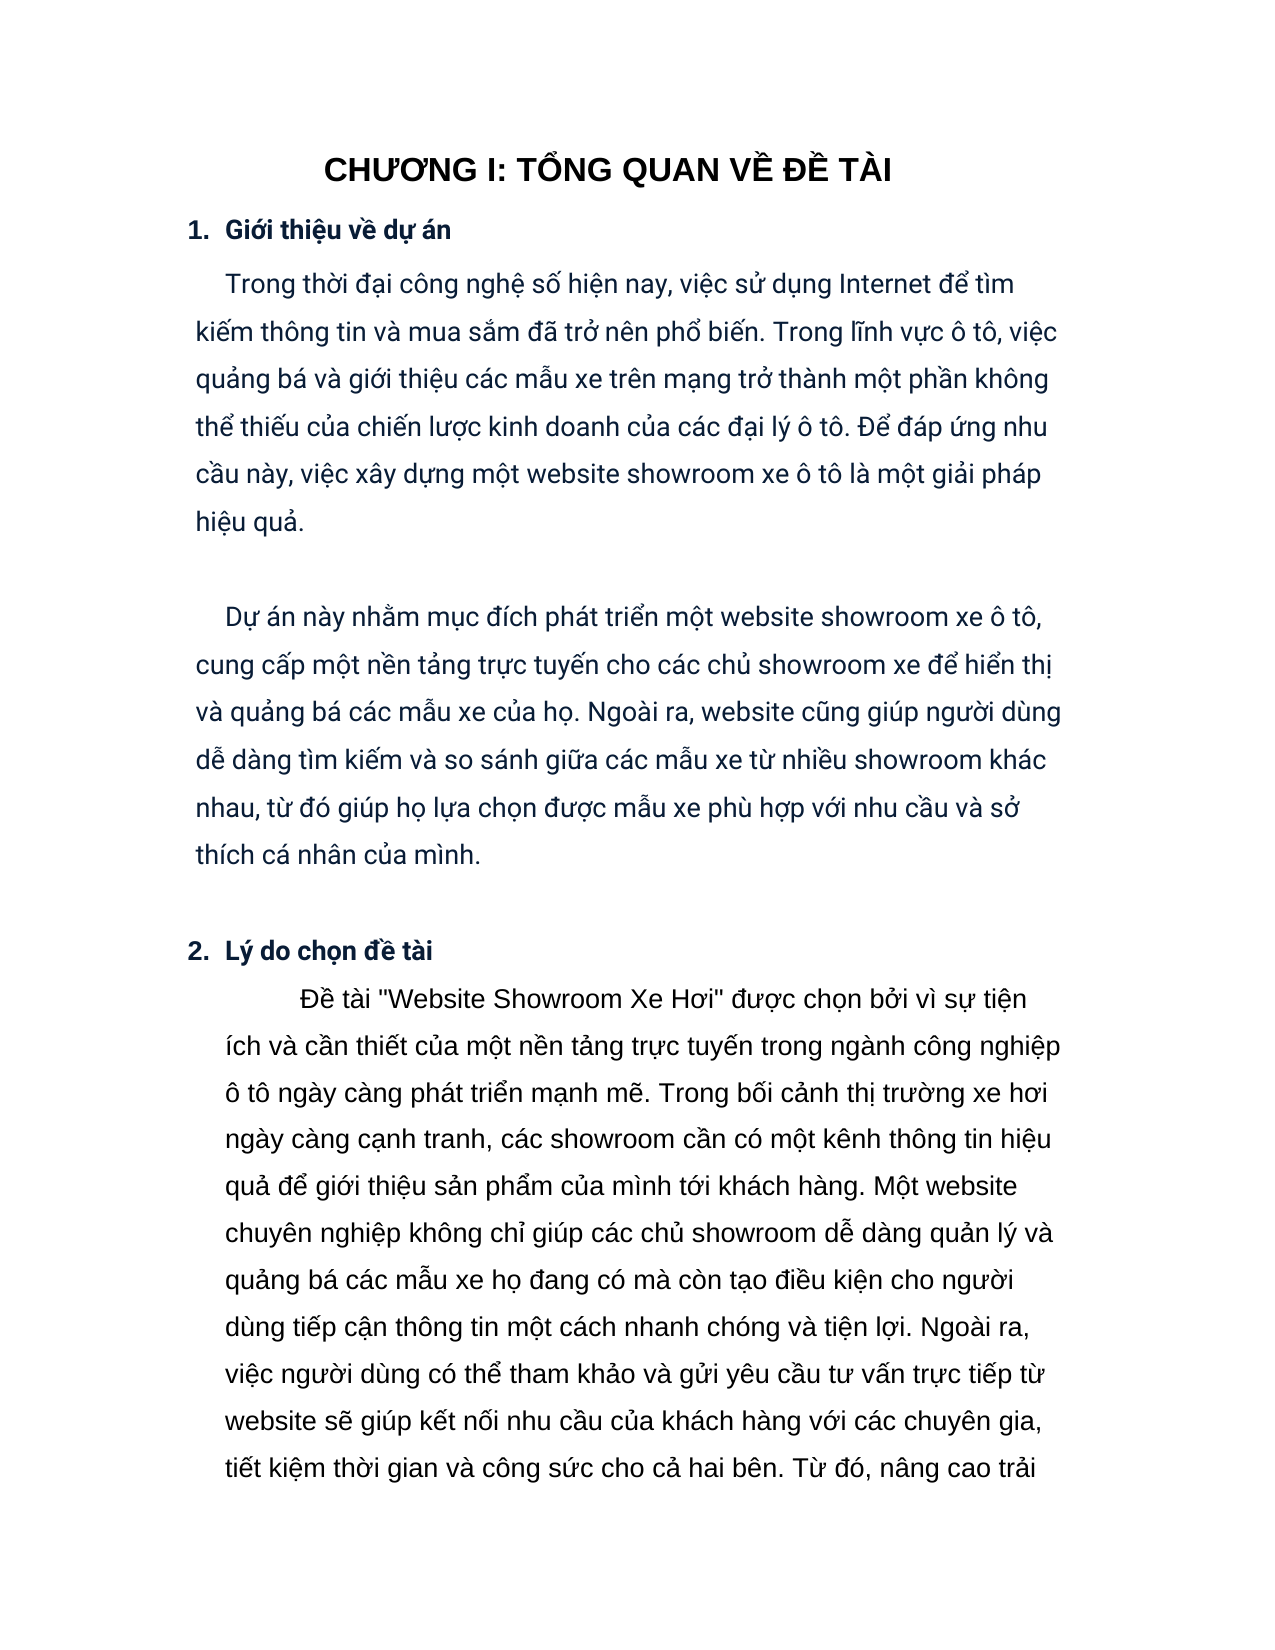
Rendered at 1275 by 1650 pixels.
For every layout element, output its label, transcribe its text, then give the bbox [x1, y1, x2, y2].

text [225, 983, 1066, 1483]
title Giới thiệu về dự án [187, 214, 1066, 246]
title CHƯƠNG I: TỔNG QUAN VỀ ĐỀ TÀI [150, 150, 1066, 188]
list Lý do chọn đề tài [187, 935, 1066, 967]
text Dự án này nhằm mục đích phát triển một website showroom xe ô tô, cung cấp một nền tảng trực tuyến cho các chủ showroom xe để hiển thị và quảng bá các mẫu xe của họ. Ngoài ra, website cũng giúp người dùng dễ dàng tìm kiếm và so sánh giữa các mẫu xe từ nhiều showroom khác nhau, từ đó giúp họ lựa chọn được mẫu xe phù hợp với nhu cầu và sở thích cá nhân của mình. [195, 601, 1066, 871]
text Trong thời đại công nghệ số hiện nay, việc sử dụng Internet để tìm kiếm thông tin và mua sắm đã trở nên phổ biến. Trong lĩnh vực ô tô, việc quảng bá và giới thiệu các mẫu xe trên mạng trở thành một phần không thể thiếu của chiến lược kinh doanh của các đại lý ô tô. Để đáp ứng nhu cầu này, việc xây dựng một website showroom xe ô tô là một giải pháp hiệu quả. [195, 268, 1066, 538]
